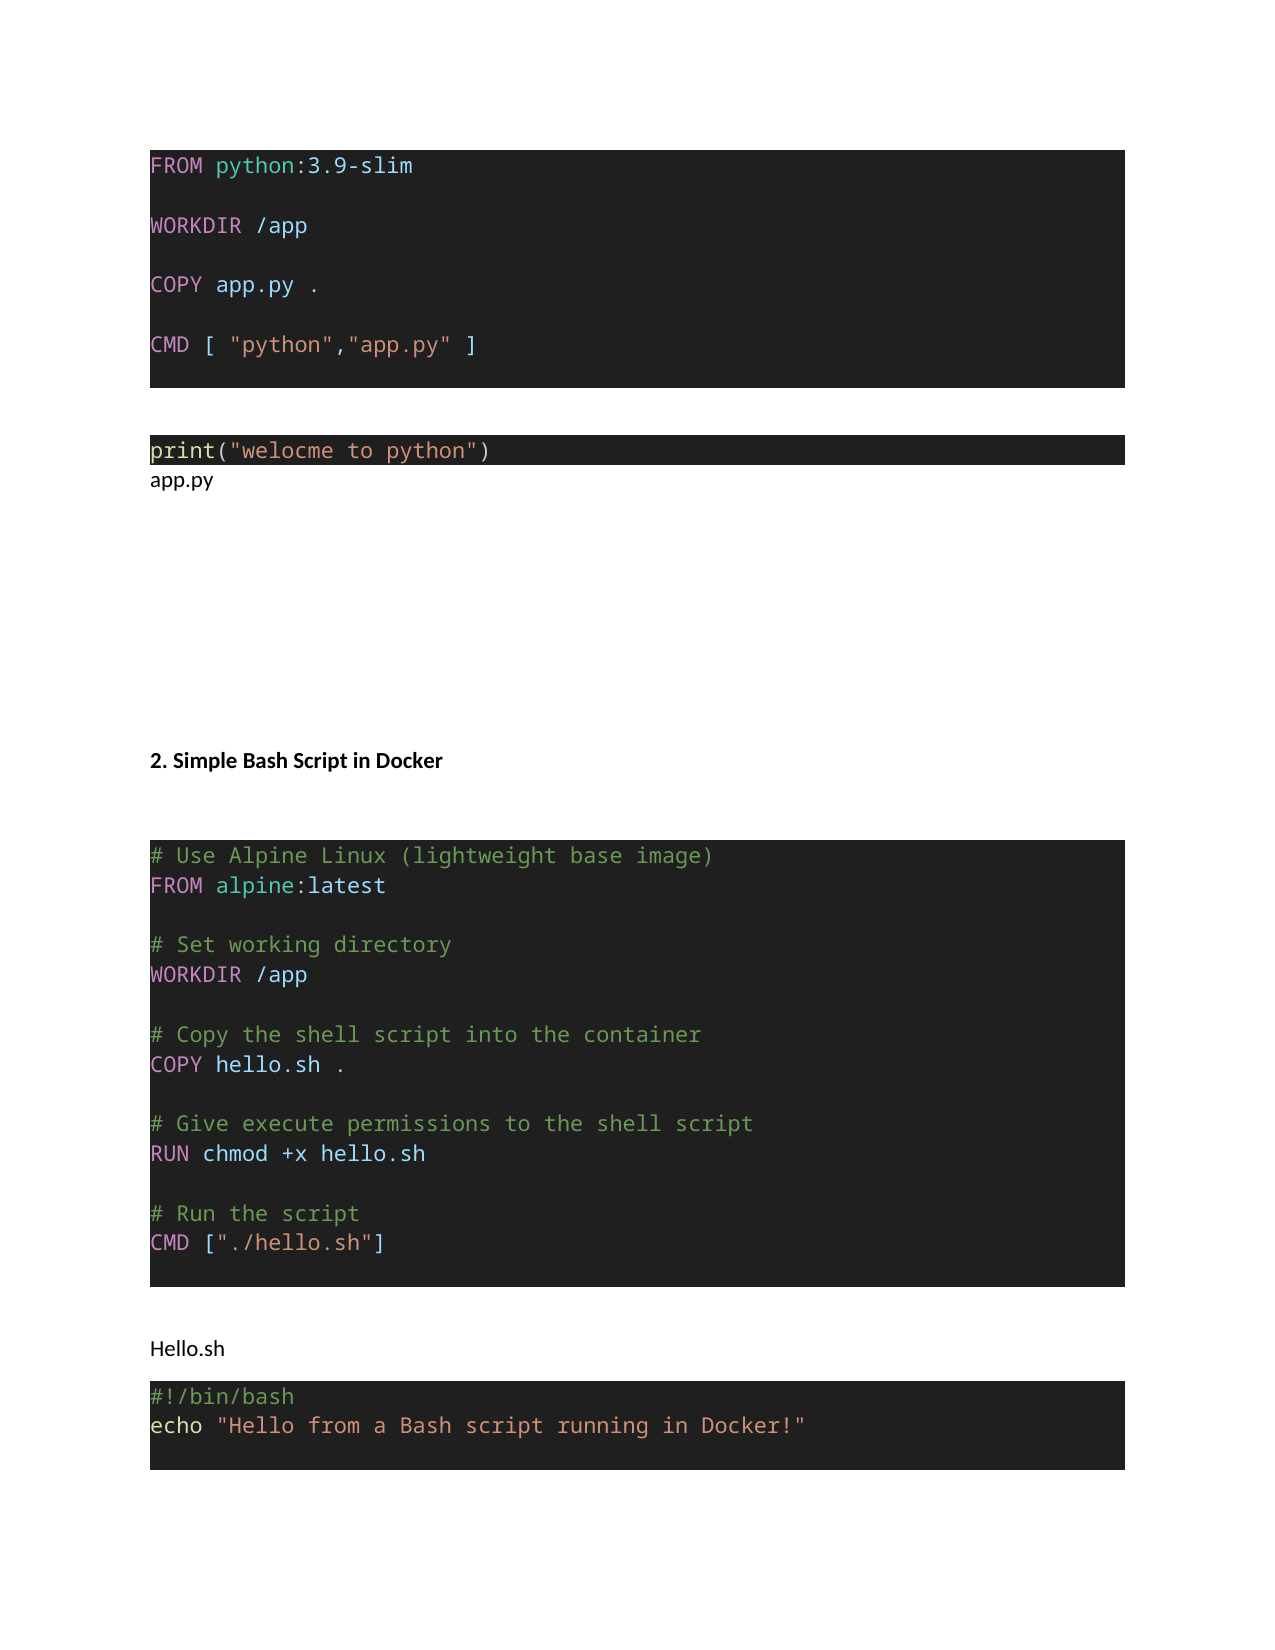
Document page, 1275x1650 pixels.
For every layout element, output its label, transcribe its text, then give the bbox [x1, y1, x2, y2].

text echo "Hello from a Bash script running in Docker!" [150, 1410, 1125, 1440]
text print("welocme to python") [150, 435, 1125, 465]
text WORKDIR /app [150, 959, 1125, 989]
text 2. Simple Bash Script in Docker [150, 746, 1125, 774]
text Hello.sh [150, 1334, 1125, 1362]
text COPY hello.sh . [150, 1048, 1125, 1078]
text FROM python:3.9-slim [150, 150, 1125, 180]
text CMD [ "python","app.py" ] [150, 329, 1125, 358]
text # Run the script [150, 1197, 1125, 1227]
text COPY app.py . [150, 269, 1125, 299]
text # Use Alpine Linux (lightweight base image) [150, 840, 1125, 870]
text WORKDIR /app [150, 209, 1125, 239]
text # Give execute permissions to the shell script [150, 1108, 1125, 1138]
text CMD ["./hello.sh"] [150, 1227, 1125, 1257]
text # Set working directory [150, 929, 1125, 959]
text #!/bin/bash [150, 1381, 1125, 1410]
text RUN chmod +x hello.sh [150, 1138, 1125, 1168]
text # Copy the shell script into the container [150, 1019, 1125, 1048]
text FROM alpine:latest [150, 870, 1125, 899]
text app.py [150, 465, 1125, 493]
